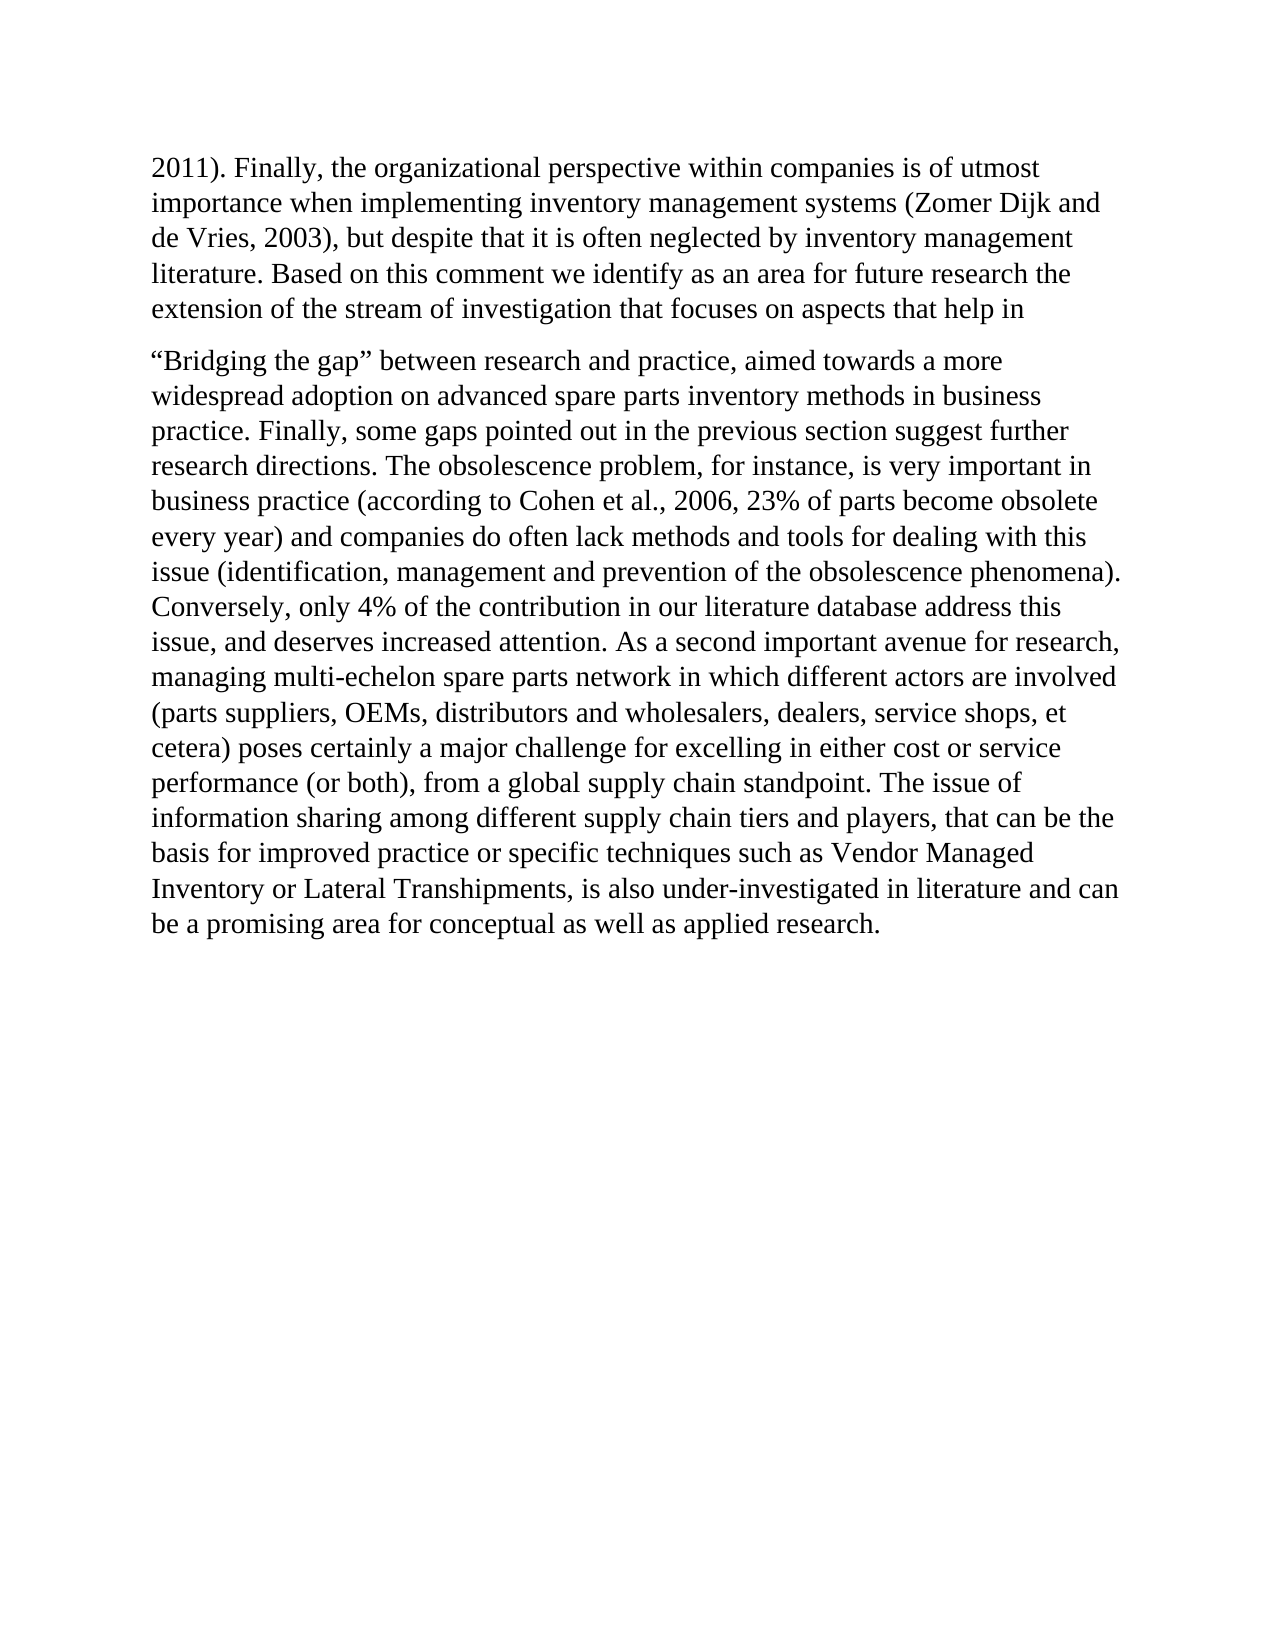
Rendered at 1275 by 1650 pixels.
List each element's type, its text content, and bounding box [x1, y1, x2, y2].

text “Bridging the gap” between research and practice, aimed towards a more widespread adoption on advanced spare parts inventory methods in business practice. Finally, some gaps pointed out in the previous section suggest further research directions. The obsolescence problem, for instance, is very important in business practice (according to Cohen et al., 2006, 23% of parts become obsolete every year) and companies do often lack methods and tools for dealing with this issue (identification, management and prevention of the obsolescence phenomena). Conversely, only 4% of the contribution in our literature database address this issue, and deserves increased attention. As a second important avenue for research, managing multi-echelon spare parts network in which different actors are involved (parts suppliers, OEMs, distributors and wholesalers, dealers, service shops, et cetera) poses certainly a major challenge for excelling in either cost or service performance (or both), from a global supply chain standpoint. The issue of information sharing among different supply chain tiers and players, that can be the basis for improved practice or specific techniques such as Vendor Managed Inventory or Lateral Transhipments, is also under-investigated in literature and can be a promising area for conceptual as well as applied research. [150, 343, 1123, 939]
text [150, 150, 1123, 324]
